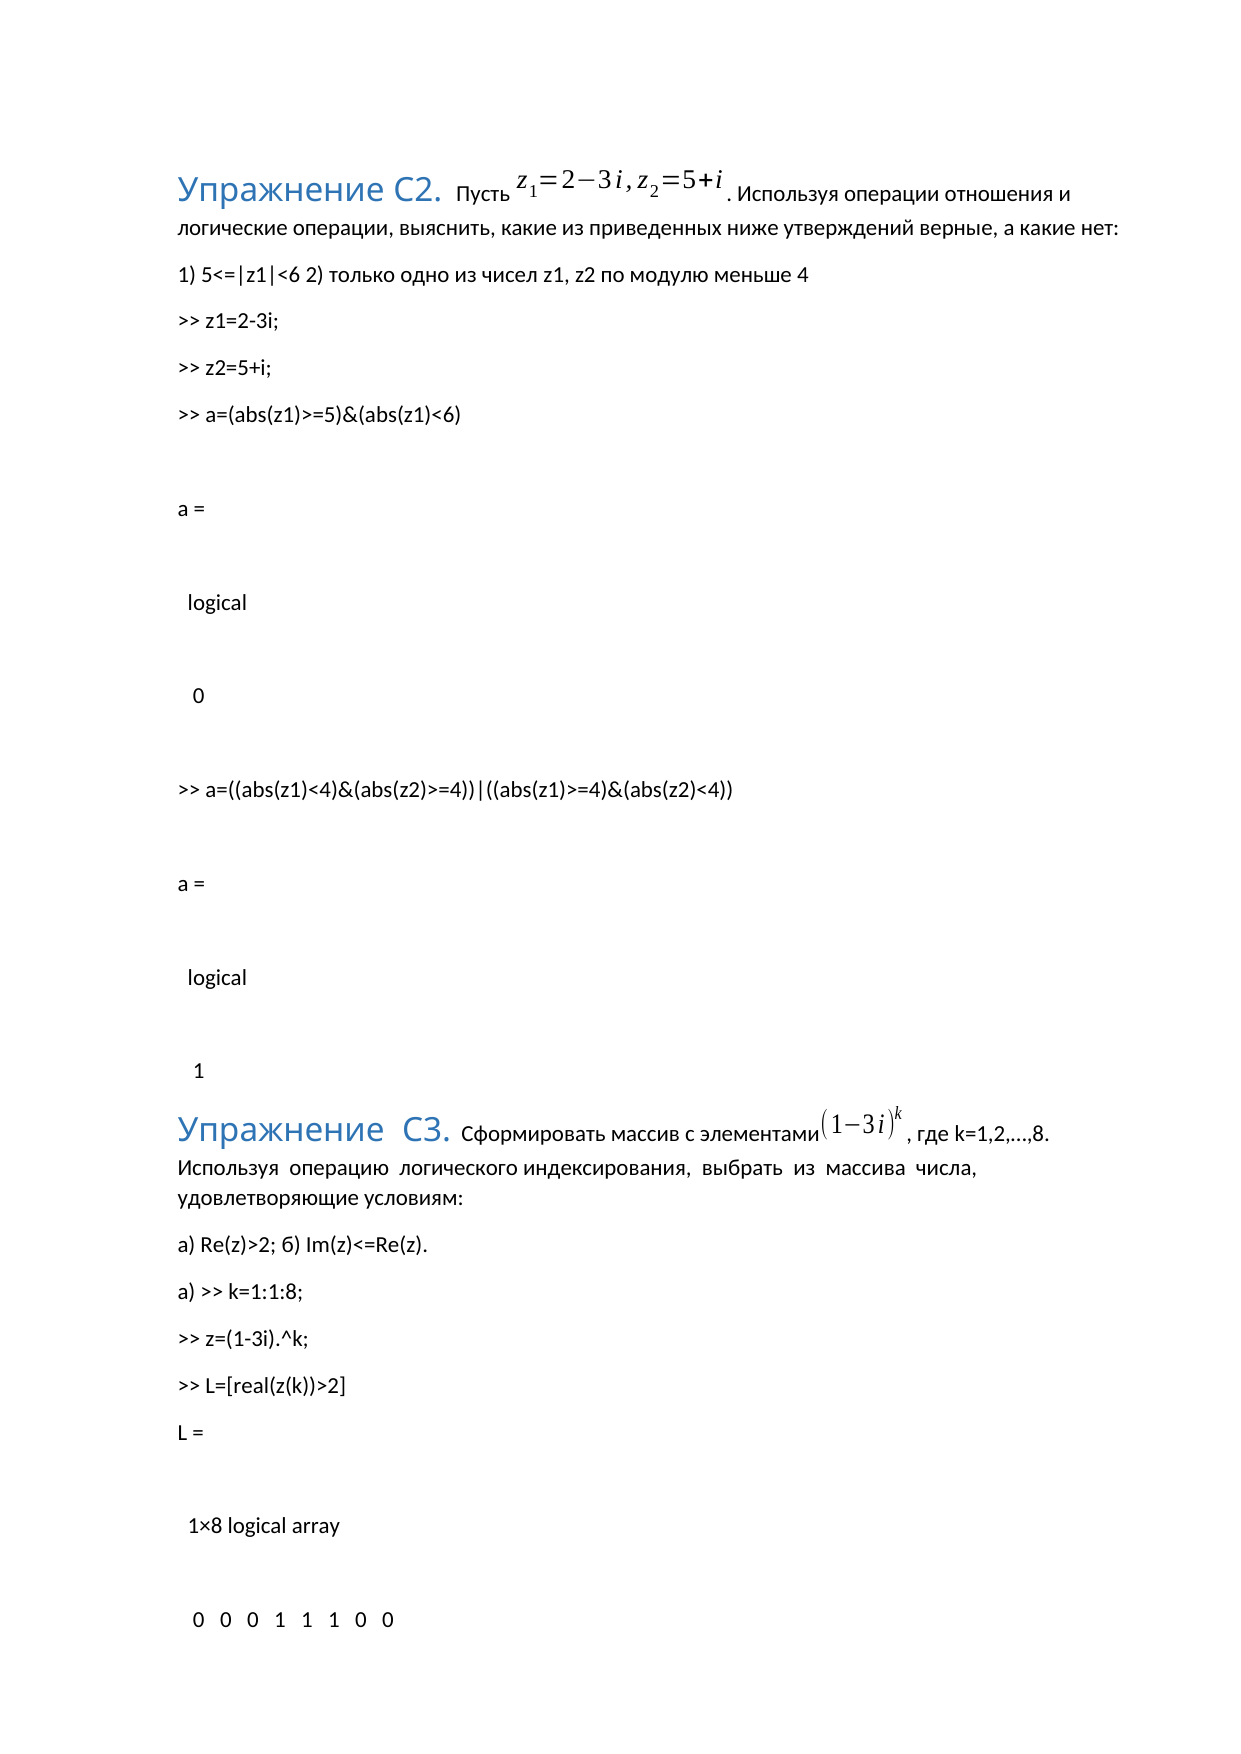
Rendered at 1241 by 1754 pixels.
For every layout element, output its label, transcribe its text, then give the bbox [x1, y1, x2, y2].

text а) >> k=1:1:8; [177, 1277, 1152, 1305]
text >> L=[real(z(k))>2] [177, 1371, 1152, 1399]
text logical [177, 588, 1152, 616]
text 0 0 0 1 1 1 0 0 [177, 1605, 1152, 1633]
text L = [177, 1418, 1152, 1446]
text a = [177, 494, 1152, 522]
text Упражнение C3. Сформировать массив с элементами, где k=1,2,…,8. Используя операцию логического индексирования, выбрать из массива числа, удовлетворяющие условиям: [177, 1103, 1152, 1211]
text >> z=(1-3i).^k; [177, 1324, 1152, 1352]
text a = [177, 869, 1152, 897]
text а) Re(z)>2; б) Im(z)<=Re(z). [177, 1230, 1152, 1258]
text 1 [177, 1057, 1152, 1085]
text logical [177, 963, 1152, 991]
text >> z1=2-3i; [177, 307, 1152, 335]
text 1×8 logical array [177, 1511, 1152, 1539]
text >> a=((abs(z1)<4)&(abs(z2)>=4))|((abs(z1)>=4)&(abs(z2)<4)) [177, 775, 1152, 803]
text >> z2=5+i; [177, 353, 1152, 382]
text Упражнение C2. Пусть . Используя операции отношения и логические операции, выяснить, какие из приведенных ниже утверждений верные, а какие нет: [177, 165, 1152, 241]
text 0 [177, 682, 1152, 710]
text >> a=(abs(z1)>=5)&(abs(z1)<6) [177, 400, 1152, 428]
text 1) 5<=|z1|<6 2) только одно из чисел z1, z2 по модулю меньше 4 [177, 260, 1152, 288]
